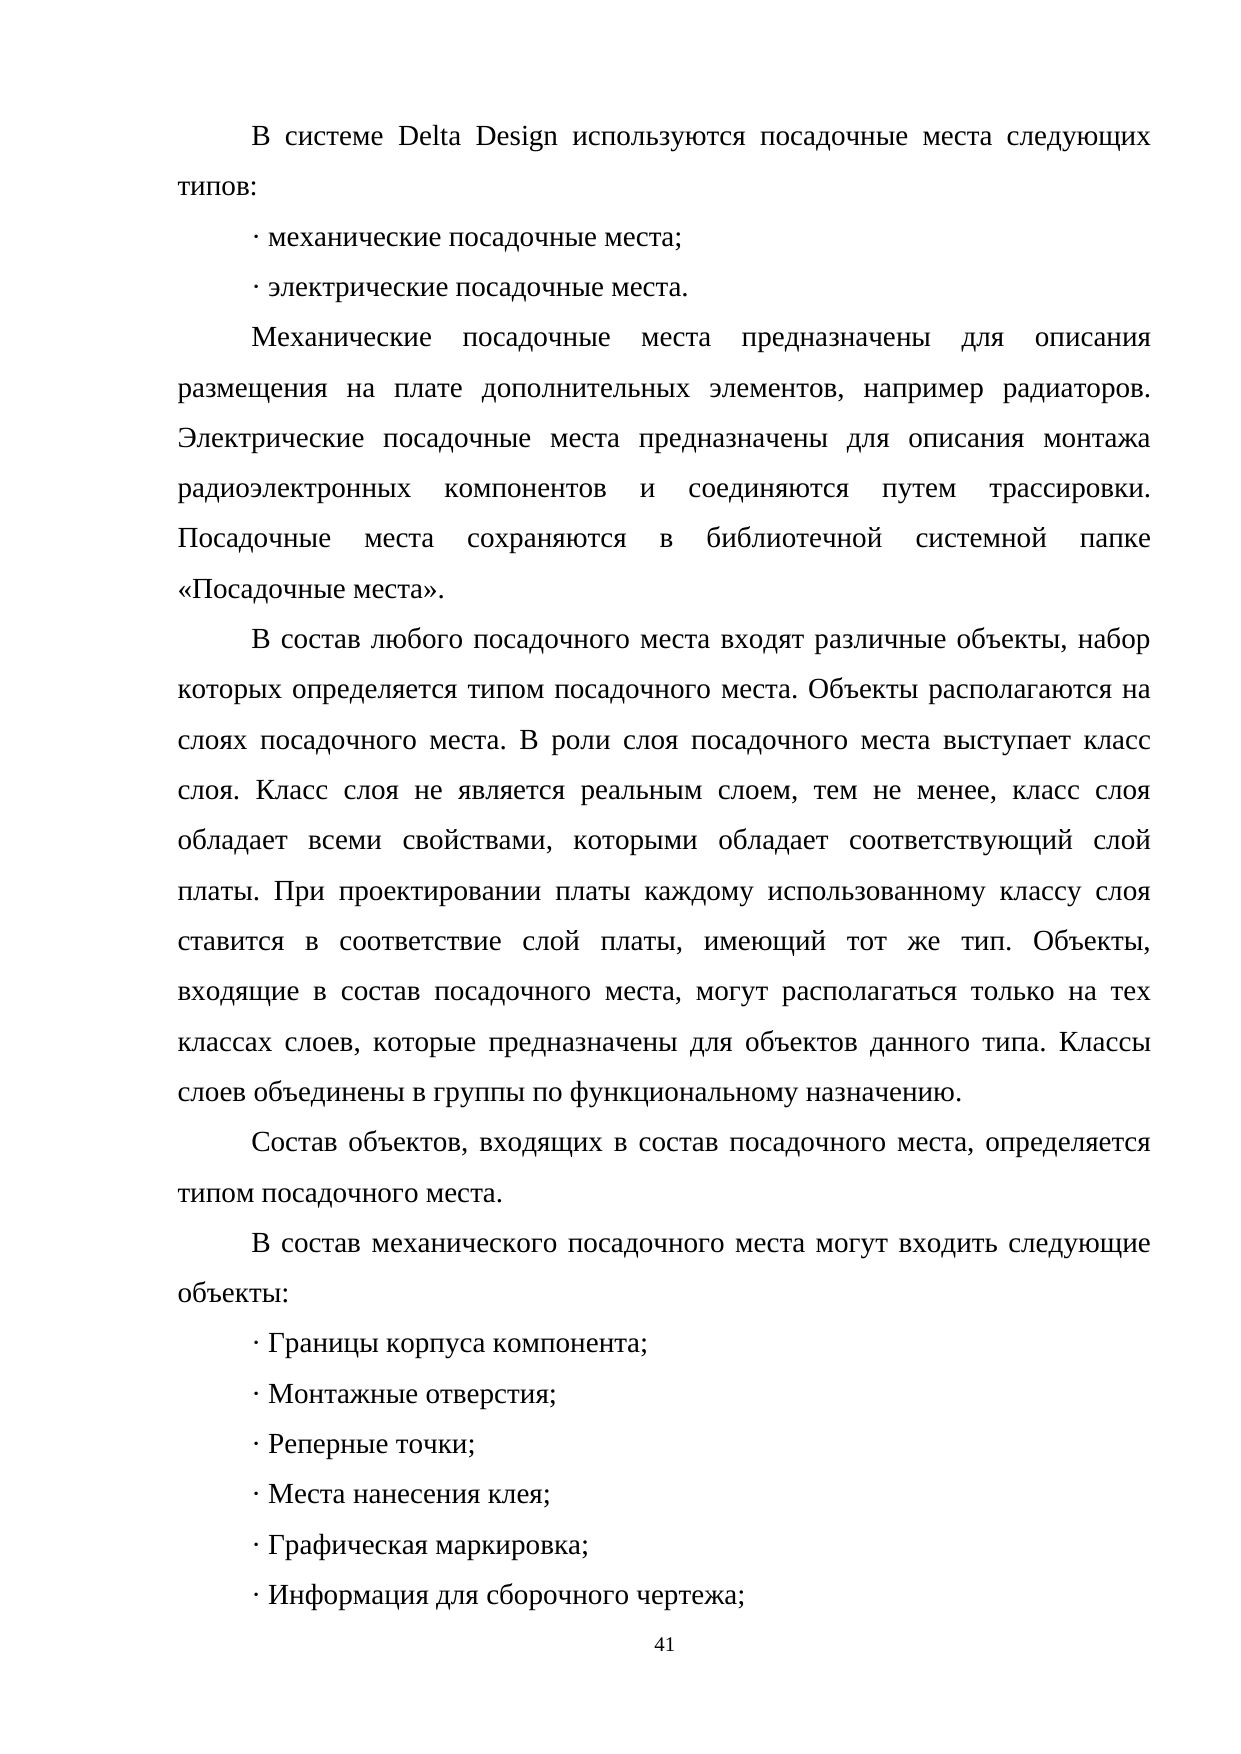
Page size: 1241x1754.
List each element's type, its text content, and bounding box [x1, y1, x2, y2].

text · механические посадочные места; [177, 219, 1152, 252]
text Механические посадочные места предназначены для описания размещения на плате дополнительных элементов, например радиаторов. Электрические посадочные места предназначены для описания монтажа радиоэлектронных компонентов и соединяются путем трассировки. Посадочные места сохраняются в библиотечной системной папке «Посадочные места». [177, 319, 1152, 604]
text · Информация для сборочного чертежа; [177, 1577, 1152, 1611]
text · Границы корпуса компонента; [177, 1326, 1152, 1359]
text В системе Delta Design используются посадочные места следующих типов: [177, 118, 1152, 202]
text · Графическая маркировка; [177, 1527, 1152, 1560]
text · Реперные точки; [177, 1426, 1152, 1460]
text В состав любого посадочного места входят различные объекты, набор которых определяется типом посадочного места. Объекты располагаются на слоях посадочного места. В роли слоя посадочного места выступает класс слоя. Класс слоя не является реальным слоем, тем не менее, класс слоя обладает всеми свойствами, которыми обладает соответствующий слой платы. При проектировании платы каждому использованному классу слоя ставится в соответствие слой платы, имеющий тот же тип. Объекты, входящие в состав посадочного места, могут располагаться только на тех классах слоев, которые предназначены для объектов данного типа. Классы слоев объединены в группы по функциональному назначению. [177, 621, 1152, 1108]
text · Места нанесения клея; [177, 1477, 1152, 1510]
text Состав объектов, входящих в состав посадочного места, определяется типом посадочного места. [177, 1124, 1152, 1208]
text · электрические посадочные места. [177, 269, 1152, 303]
text · Монтажные отверстия; [177, 1376, 1152, 1409]
text В состав механического посадочного места могут входить следующие объекты: [177, 1225, 1152, 1309]
